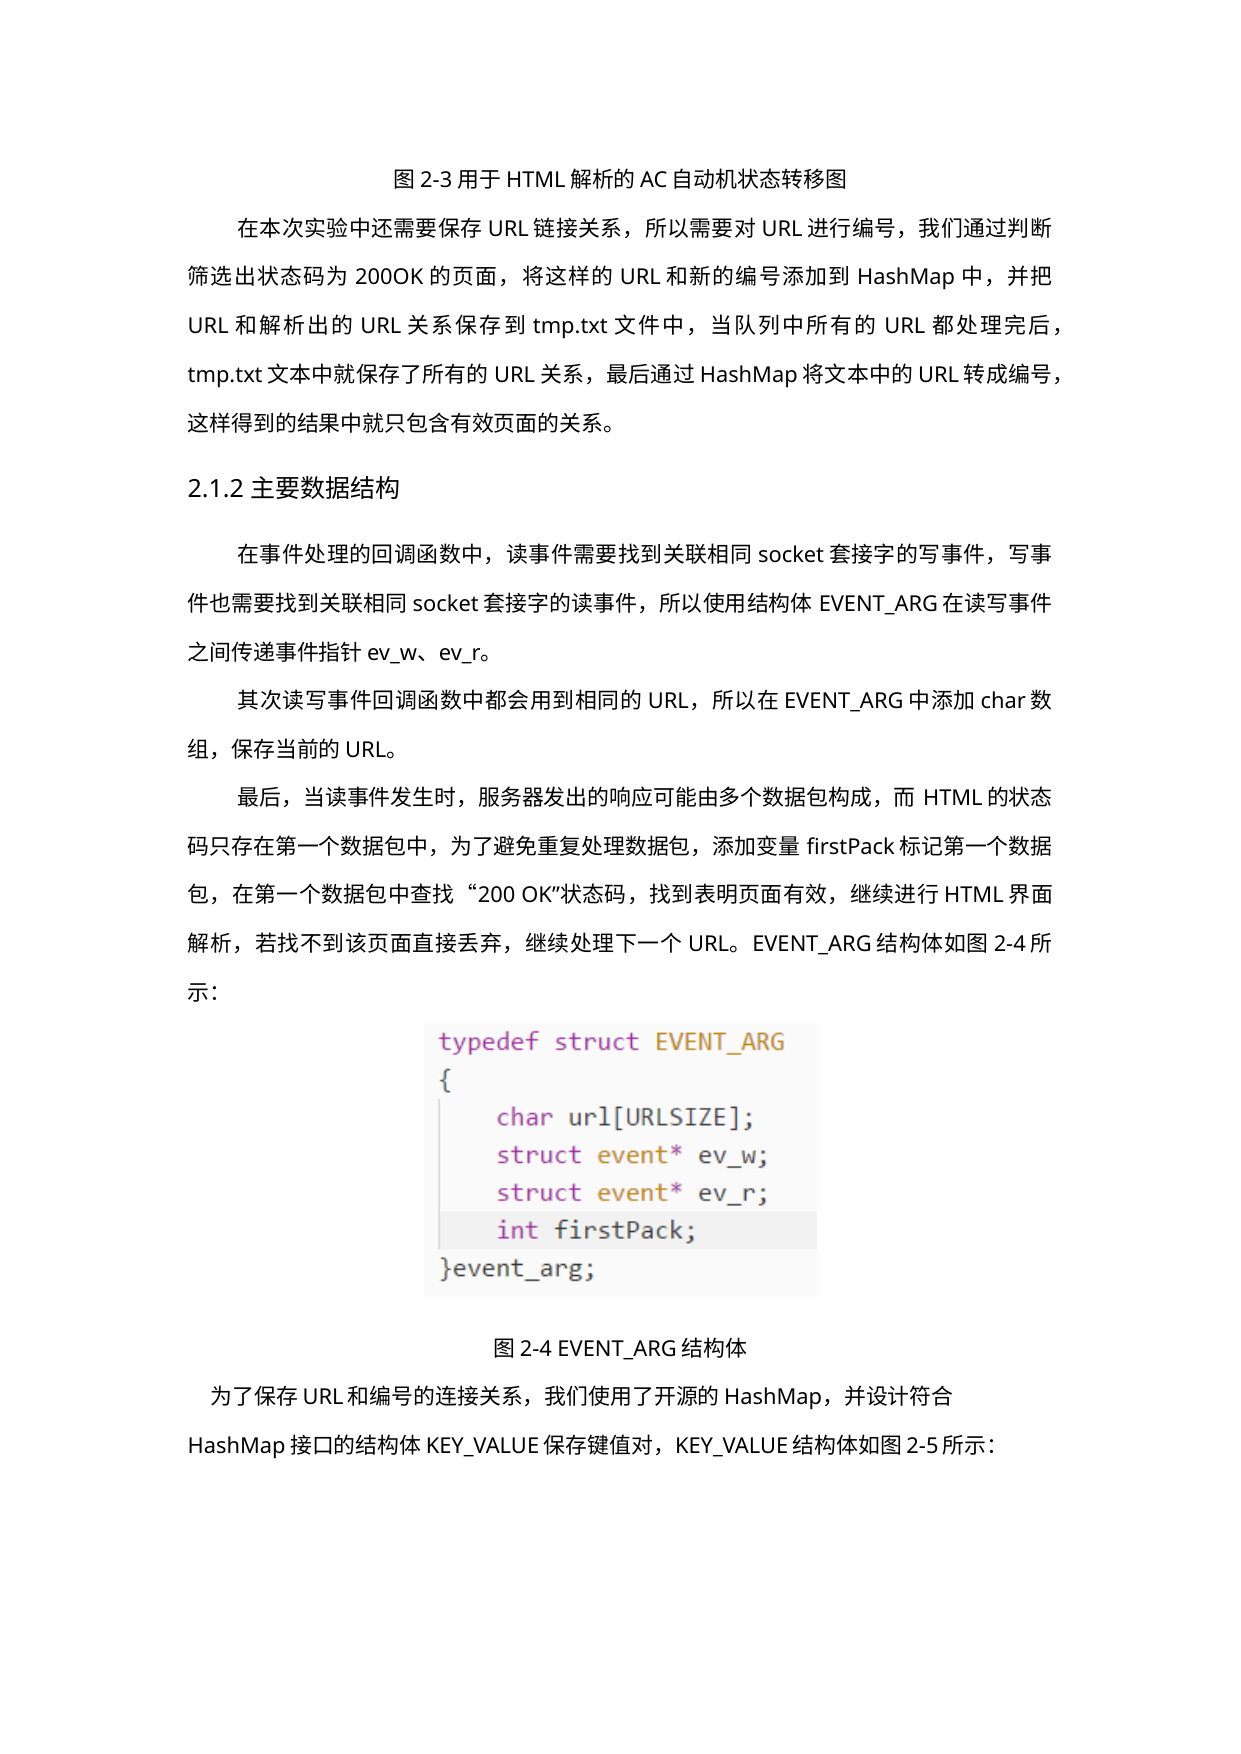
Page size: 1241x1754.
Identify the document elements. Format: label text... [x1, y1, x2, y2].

text 最后，当读事件发生时，服务器发出的响应可能由多个数据包构成，而HTML的状态码只存在第一个数据包中，为了避免重复处理数据包，添加变量firstPack标记第一个数据包，在第一个数据包中查找“200 OK”状态码，找到表明页面有效，继续进行HTML界面解析，若找不到该页面直接丢弃，继续处理下一个URL。EVENT_ARG结构体如图2-4所示： [187, 780, 1053, 1007]
text 其次读写事件回调函数中都会用到相同的URL，所以在EVENT_ARG中添加char数组，保存当前的URL。 [187, 683, 1053, 764]
text 图2-3 用于HTML解析的AC自动机状态转移图 [187, 162, 1053, 194]
text 2.1.2 主要数据结构 [187, 454, 1053, 519]
text 在本次实验中还需要保存URL链接关系，所以需要对URL进行编号，我们通过判断筛选出状态码为200OK的页面，将这样的URL和新的编号添加到HashMap中，并把URL和解析出的URL关系保存到tmp.txt文件中，当队列中所有的URL都处理完后，tmp.txt文本中就保存了所有的URL关系，最后通过HashMap将文本中的URL转成编号，这样得到的结果中就只包含有效页面的关系。 [187, 210, 1053, 438]
text 在事件处理的回调函数中，读事件需要找到关联相同socket套接字的写事件，写事件也需要找到关联相同socket套接字的读事件，所以使用结构体EVENT_ARG在读写事件之间传递事件指针ev_w、ev_r。 [187, 537, 1053, 667]
picture [423, 1023, 817, 1297]
text 图2-4 EVENT_ARG结构体 [187, 1330, 1053, 1363]
text 为了保存URL和编号的连接关系，我们使用了开源的HashMap，并设计符合HashMap接口的结构体KEY_VALUE保存键值对，KEY_VALUE结构体如图2-5所示： [187, 1379, 1053, 1460]
